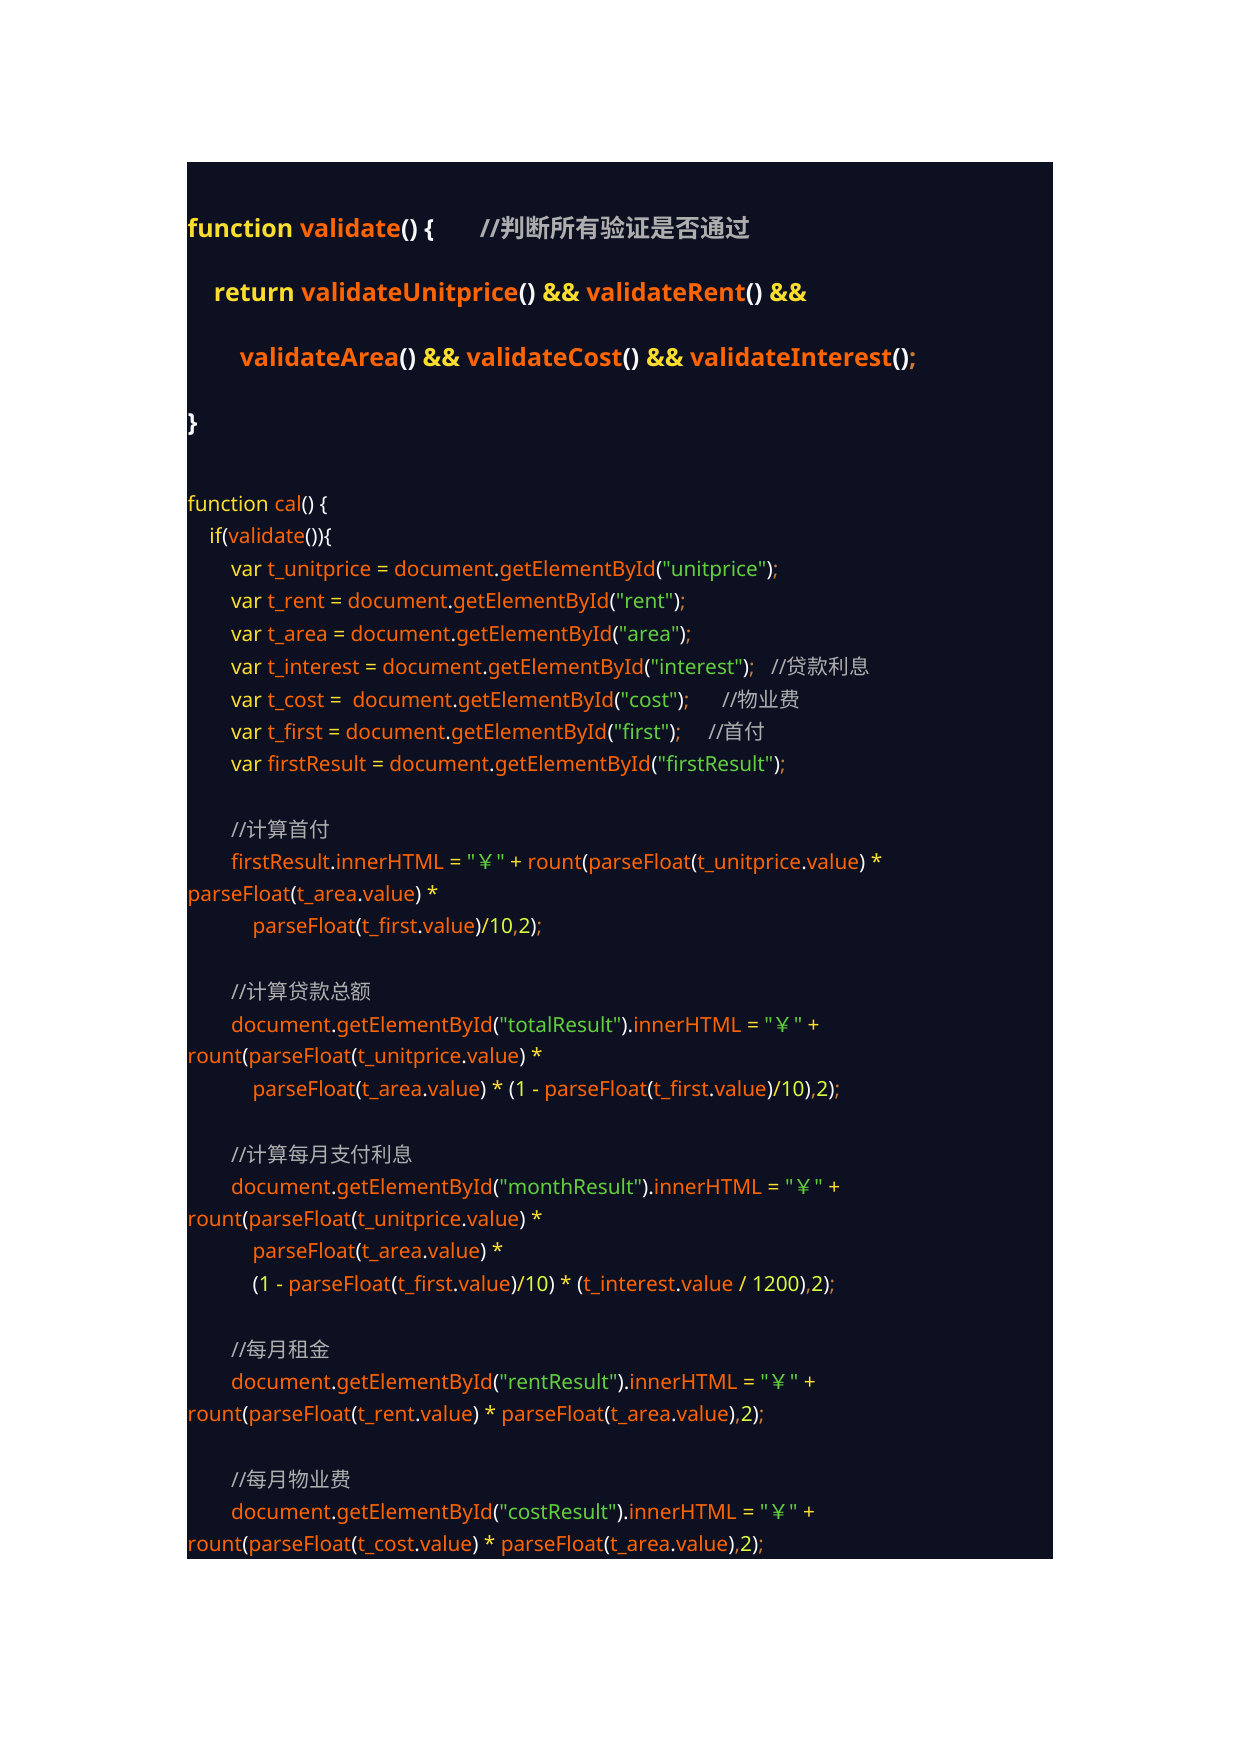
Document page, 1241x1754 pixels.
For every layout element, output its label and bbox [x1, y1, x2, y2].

text [187, 162, 1053, 1559]
